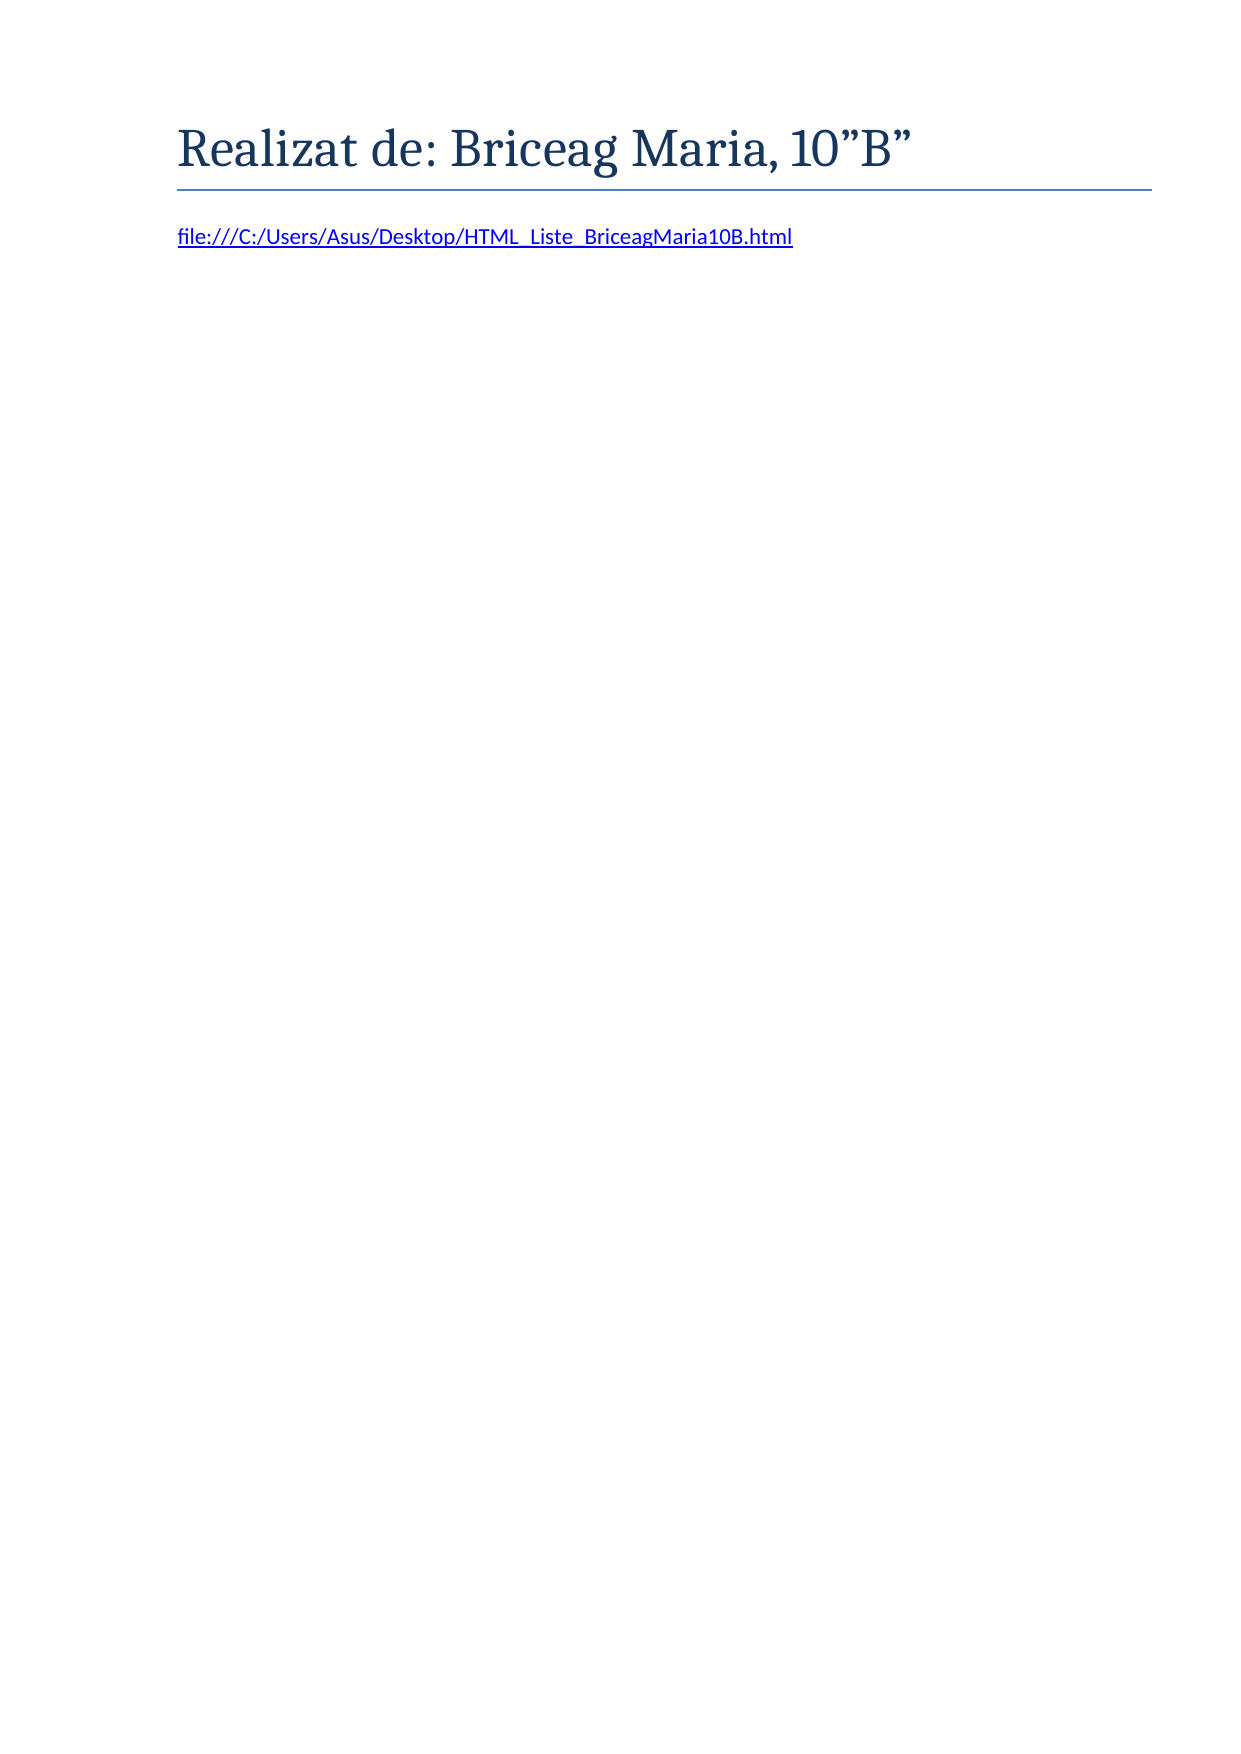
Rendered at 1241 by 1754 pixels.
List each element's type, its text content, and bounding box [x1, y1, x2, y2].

title Realizat de: Briceag Maria, 10”B” [177, 118, 1152, 189]
text file:///C:/Users/Asus/Desktop/HTML_Liste_BriceagMaria10B.html [177, 222, 1152, 250]
